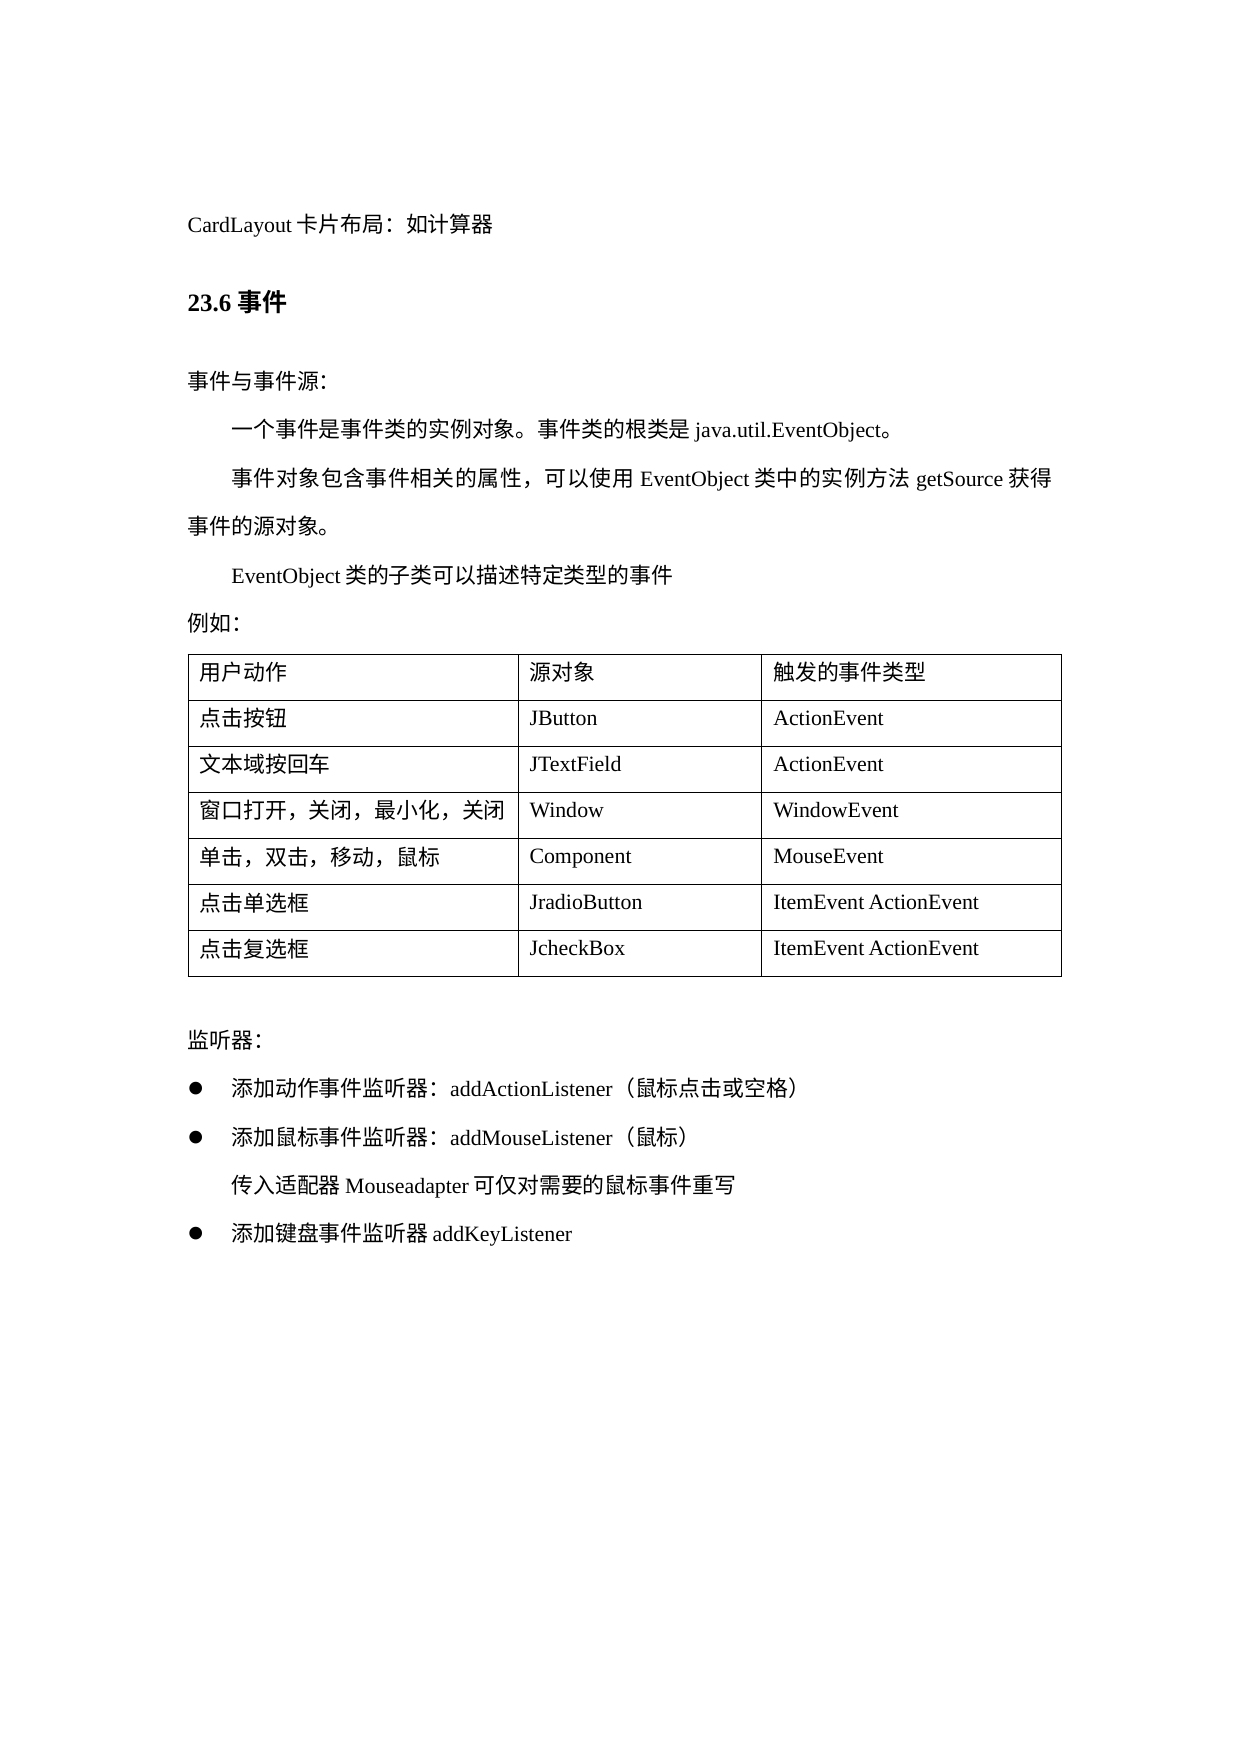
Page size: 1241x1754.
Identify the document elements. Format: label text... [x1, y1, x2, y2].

text 一个事件是事件类的实例对象。事件类的根类是java.util.EventObject。 [187, 412, 1053, 444]
table_cell WindowEvent [762, 793, 1061, 838]
table_cell 文本域按回车 [189, 747, 518, 792]
text 例如： [187, 606, 1053, 638]
table_header 触发的事件类型 [762, 655, 1061, 700]
text EventObject类的子类可以描述特定类型的事件 [187, 557, 1053, 590]
text CardLayout卡片布局：如计算器 [187, 207, 1053, 239]
table_cell Component [519, 839, 761, 884]
table_cell ActionEvent [762, 747, 1061, 792]
table_cell 点击按钮 [189, 701, 518, 746]
table_cell 点击复选框 [189, 931, 518, 976]
table_cell ItemEvent ActionEvent [762, 931, 1061, 976]
table_cell 单击，双击，移动，鼠标 [189, 839, 518, 884]
table_cell JTextField [519, 747, 761, 792]
text 事件与事件源： [187, 363, 1053, 396]
list 添加动作事件监听器：addActionListener（鼠标点击或空格） [187, 1071, 1053, 1103]
list 传入适配器Mouseadapter可仅对需要的鼠标事件重写 [231, 1167, 1053, 1200]
text 事件对象包含事件相关的属性，可以使用EventObject类中的实例方法getSource获得事件的源对象。 [187, 460, 1053, 541]
table_cell JcheckBox [519, 931, 761, 976]
table_cell 点击单选框 [189, 885, 518, 930]
table_cell MouseEvent [762, 839, 1061, 884]
table_cell JradioButton [519, 885, 761, 930]
table_cell 窗口打开，关闭，最小化，关闭 [189, 793, 518, 838]
table_cell Window [519, 793, 761, 838]
table_header 用户动作 [189, 655, 518, 700]
table_cell JButton [519, 701, 761, 746]
table_header 源对象 [519, 655, 761, 700]
list 添加键盘事件监听器addKeyListener [187, 1216, 1053, 1248]
table_cell ActionEvent [762, 701, 1061, 746]
list 添加鼠标事件监听器：addMouseListener（鼠标） [187, 1119, 1053, 1152]
text 监听器： [187, 1022, 1053, 1055]
subtitle 事件 [187, 268, 1053, 333]
table_cell ItemEvent ActionEvent [762, 885, 1061, 930]
